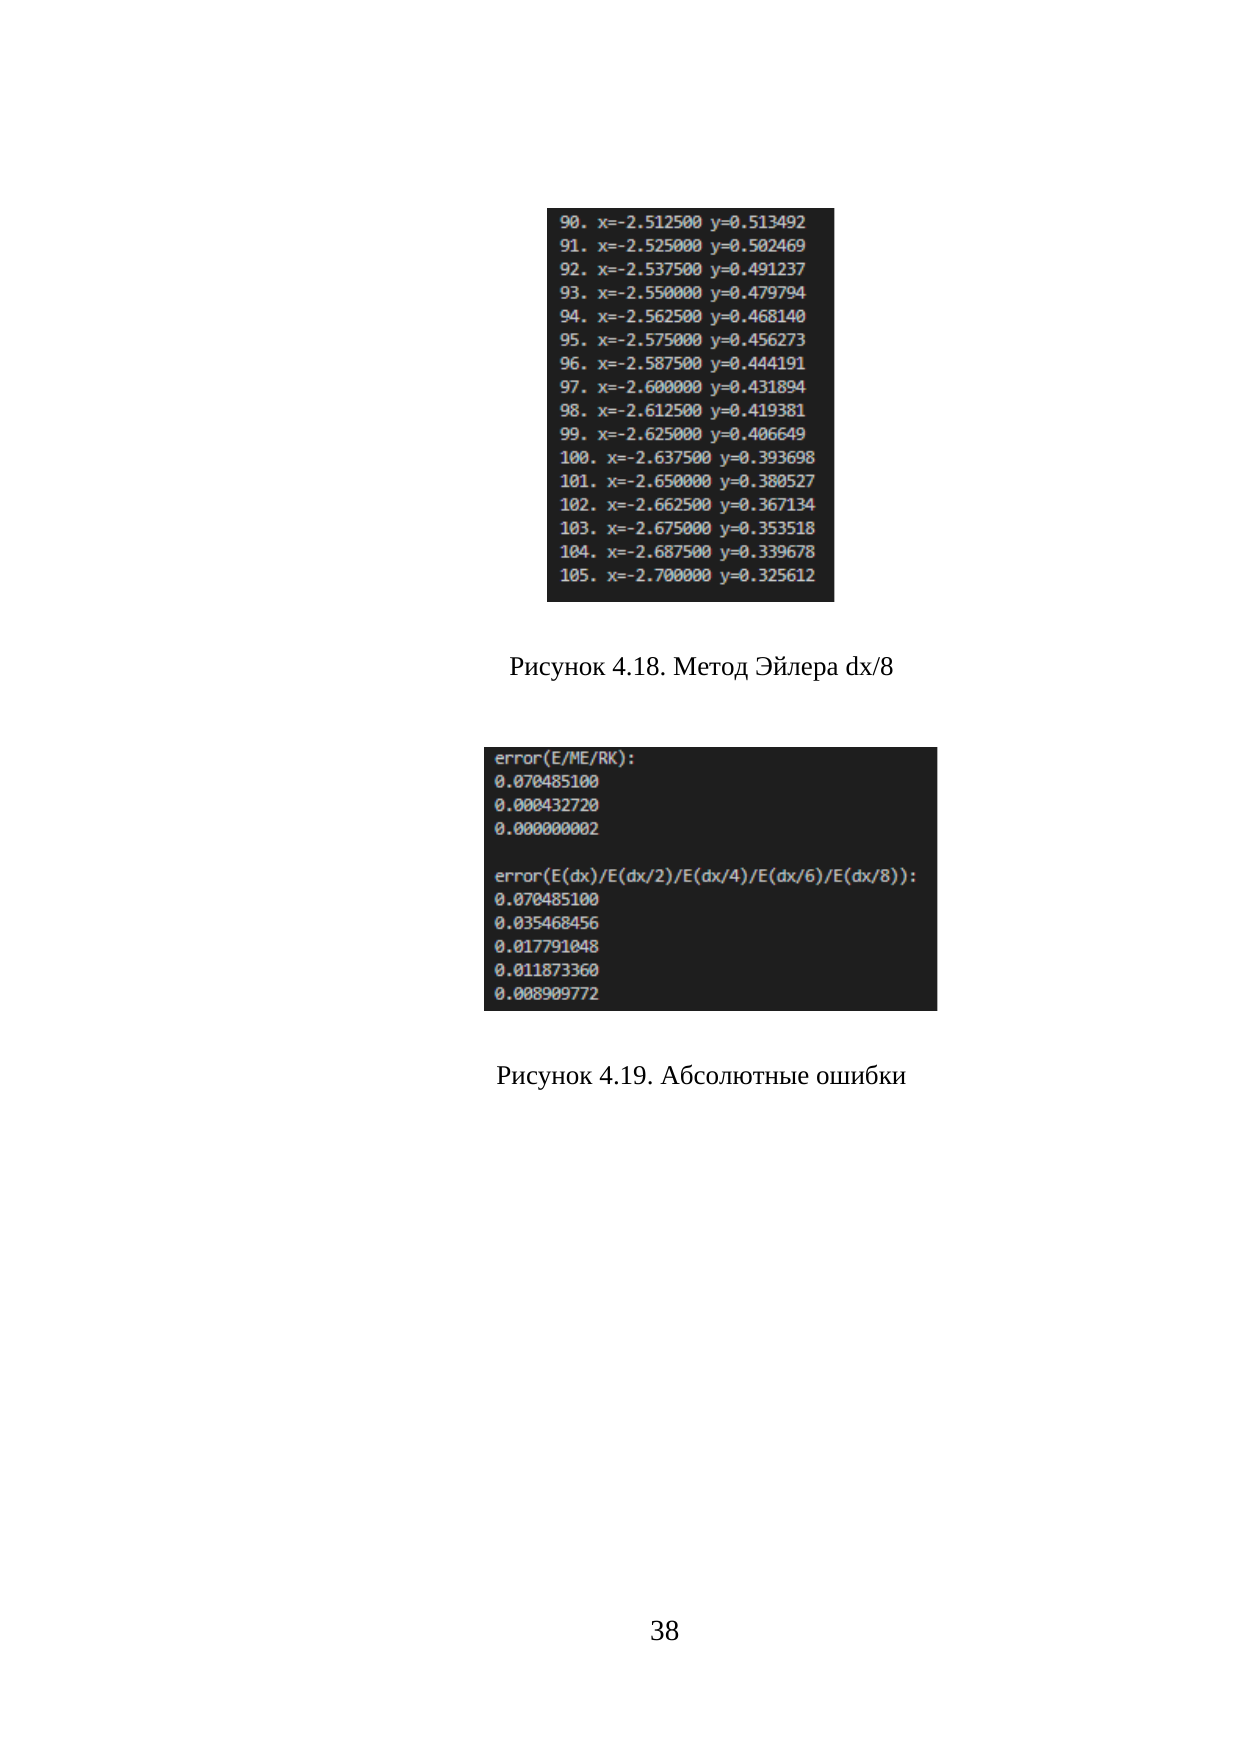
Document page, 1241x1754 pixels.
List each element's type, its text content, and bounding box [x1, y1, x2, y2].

text Рисунок 4.18. Метод Эйлера dx/8 [177, 650, 1152, 681]
picture [484, 747, 938, 1011]
picture [547, 208, 835, 602]
text Рисунок 4.19. Абсолютные ошибки [177, 1059, 1152, 1090]
